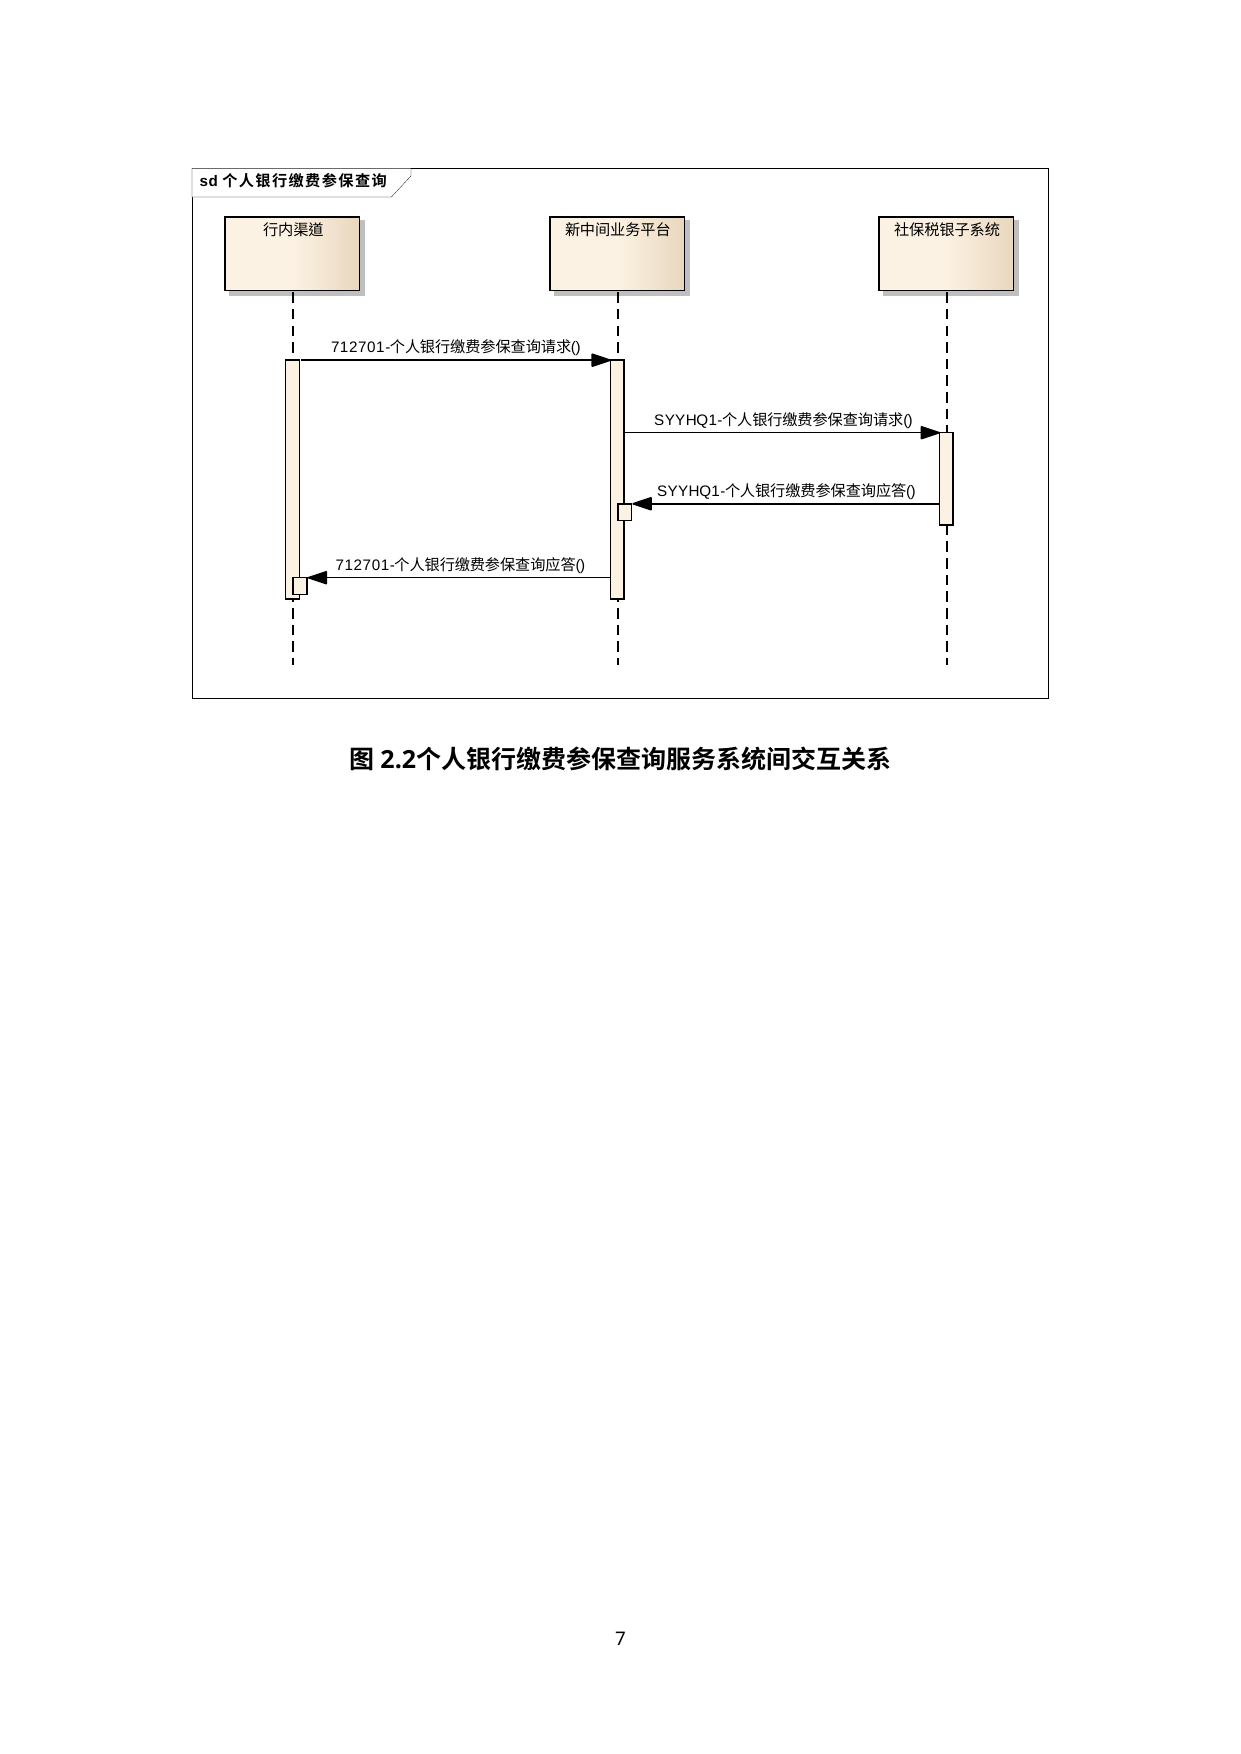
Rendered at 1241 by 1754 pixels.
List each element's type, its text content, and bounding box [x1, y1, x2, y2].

text 图 2.2个人银行缴费参保查询服务系统间交互关系 [187, 724, 1053, 792]
